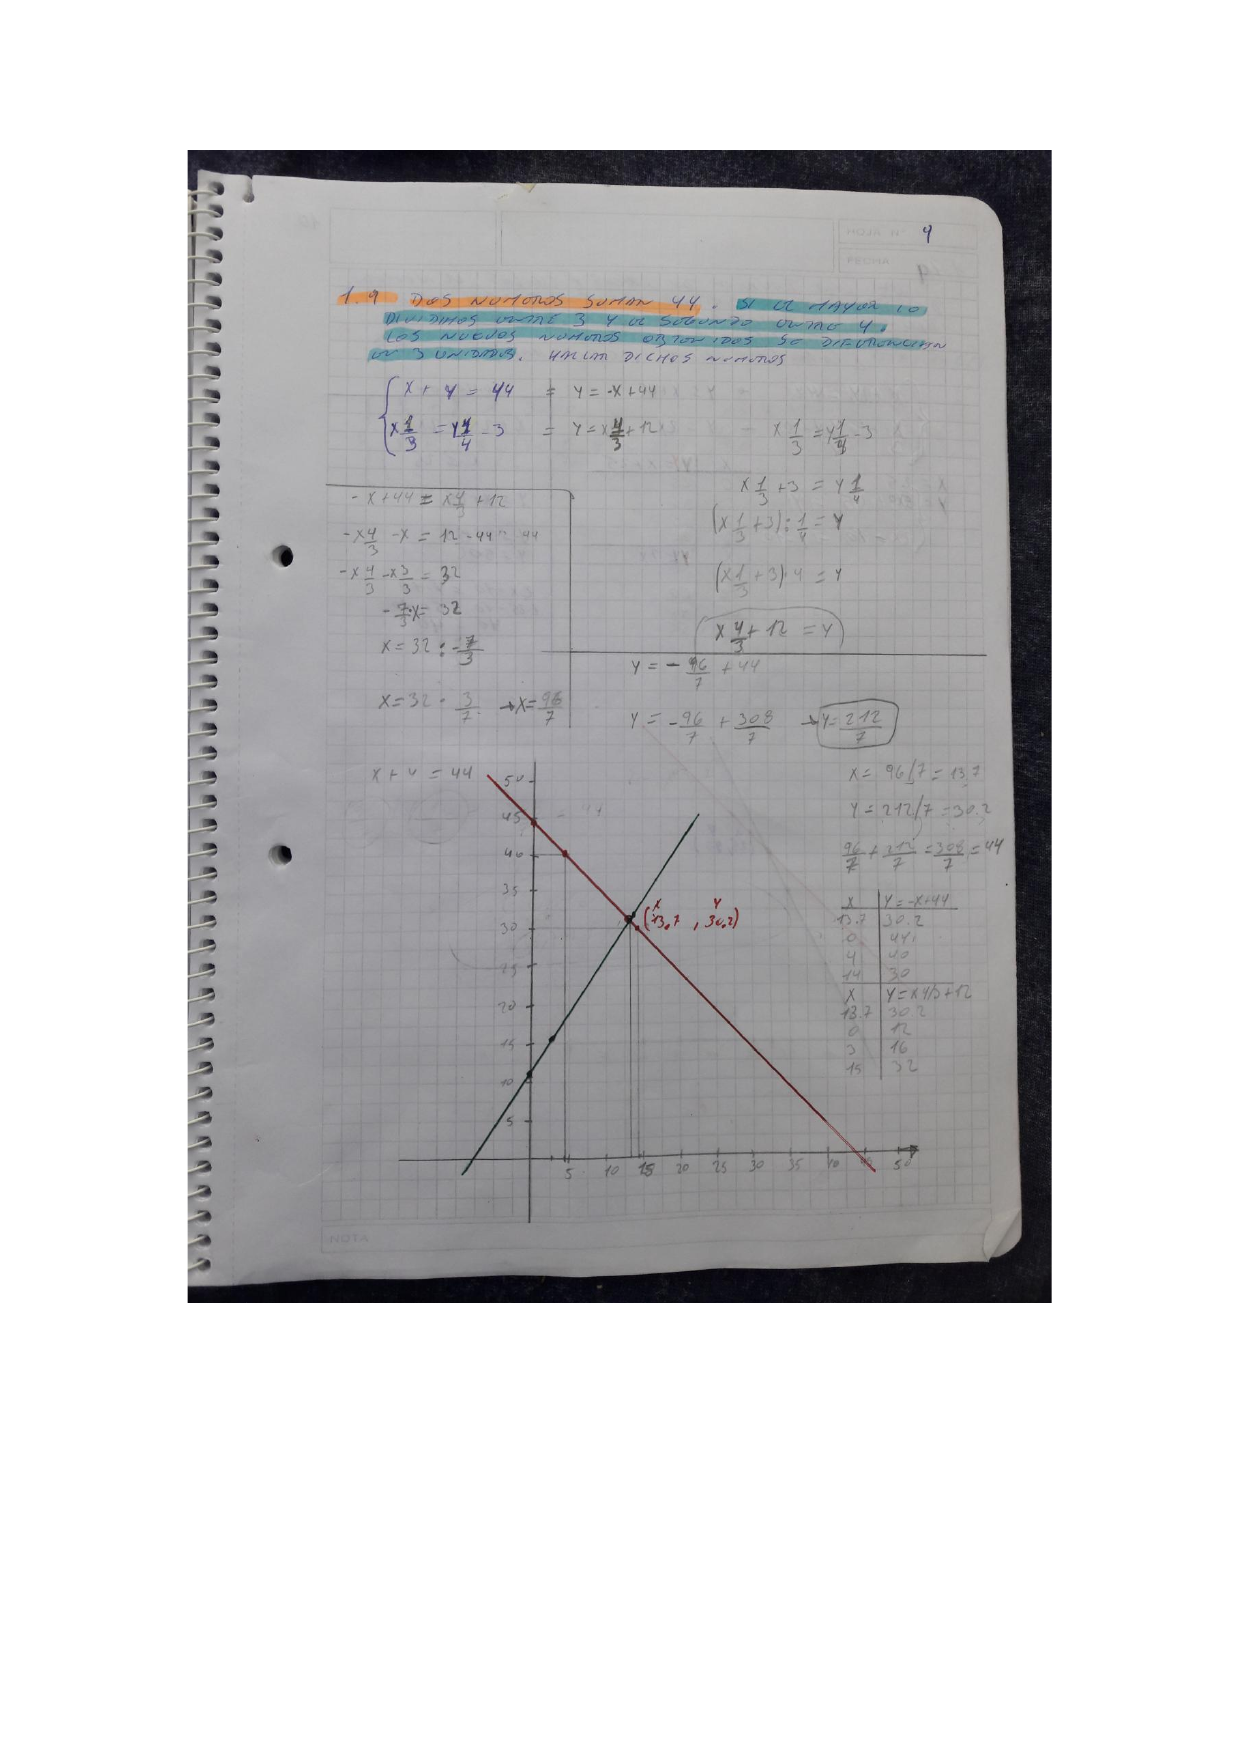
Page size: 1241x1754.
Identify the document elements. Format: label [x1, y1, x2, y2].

picture [187, 150, 1052, 1303]
